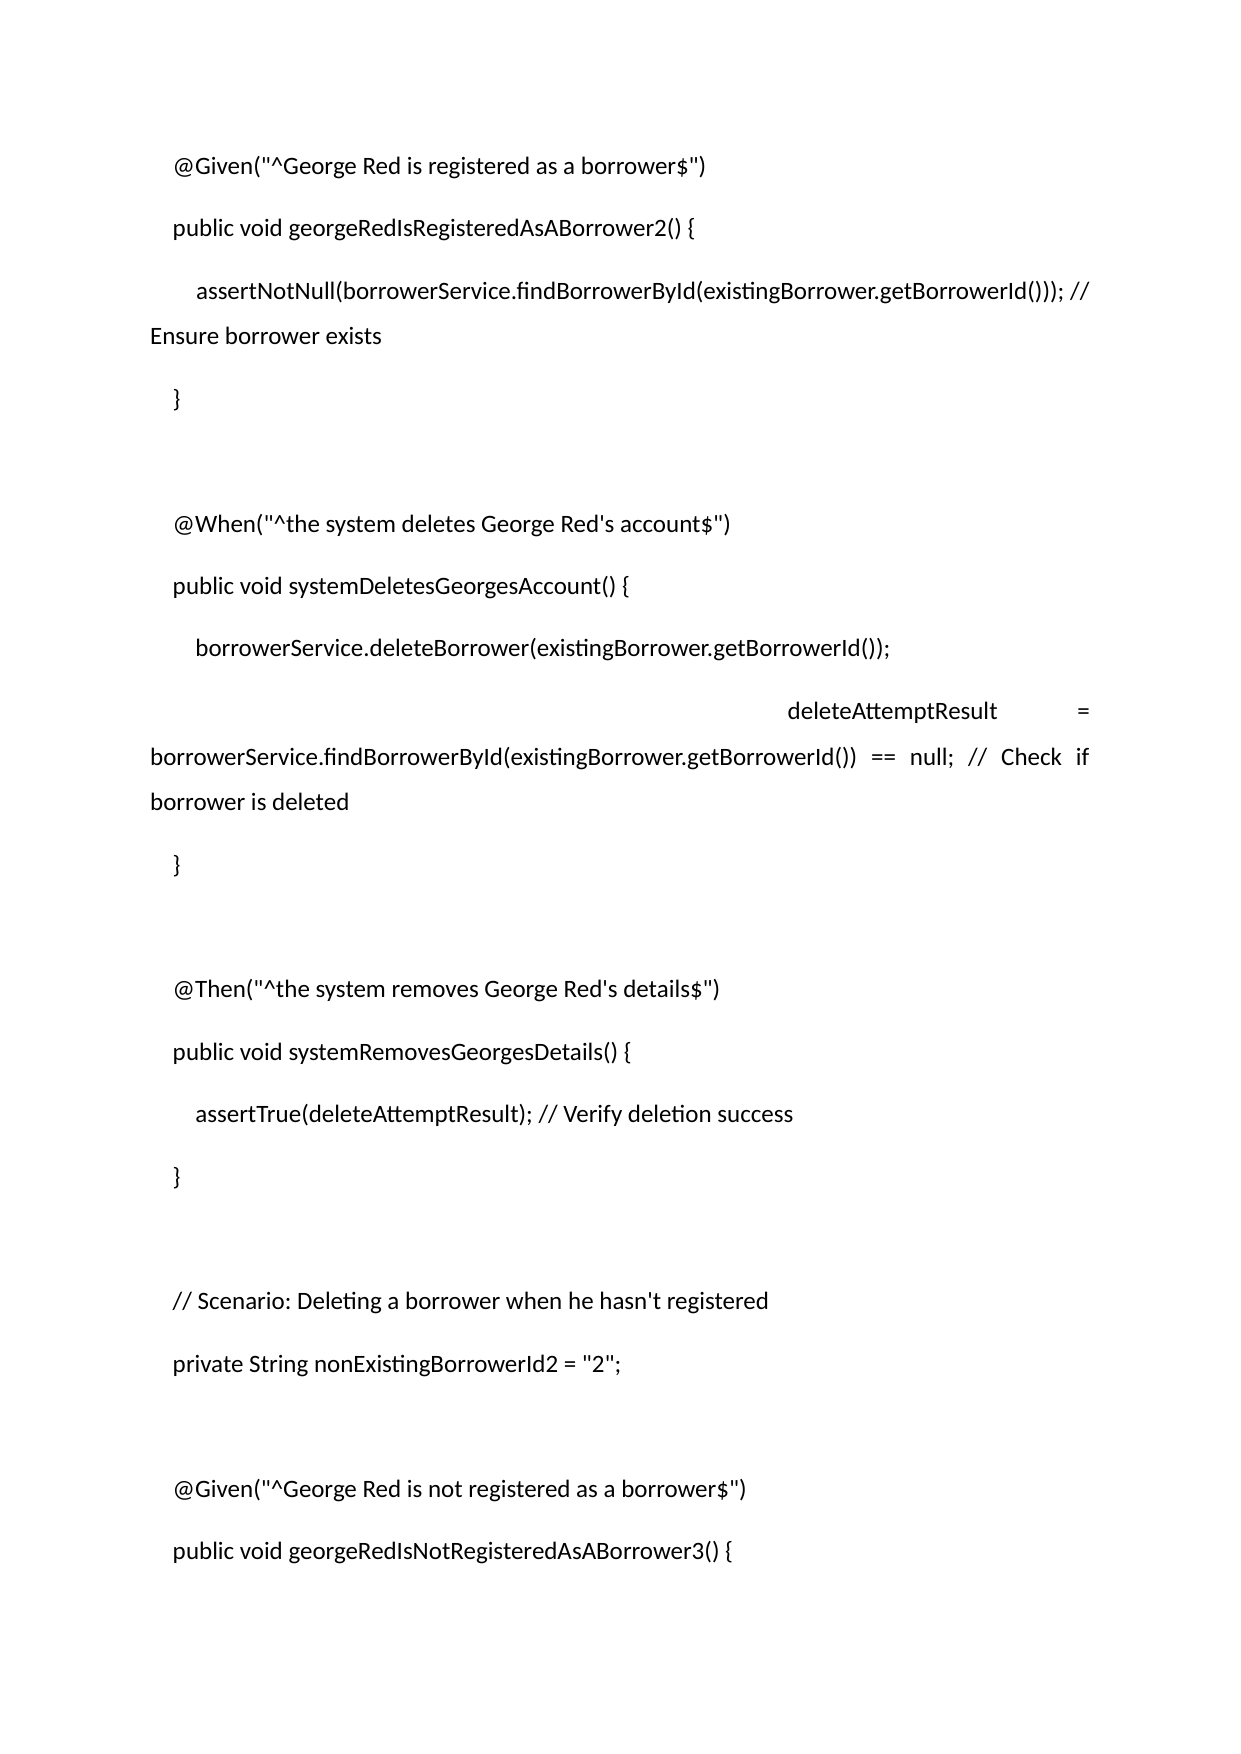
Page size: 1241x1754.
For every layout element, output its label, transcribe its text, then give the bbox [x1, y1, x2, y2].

text public void georgeRedIsNotRegisteredAsABorrower3() { [150, 1535, 1090, 1566]
text public void systemDeletesGeorgesAccount() { [150, 570, 1090, 601]
text public void georgeRedIsRegisteredAsABorrower2() { [150, 212, 1090, 243]
text @Then("^the system removes George Red's details$") [150, 973, 1090, 1004]
text } [150, 383, 1090, 413]
text @When("^the system deletes George Red's account$") [150, 508, 1090, 538]
text // Scenario: Deleting a borrower when he hasn't registered [150, 1286, 1090, 1316]
text @Given("^George Red is not registered as a borrower$") [150, 1473, 1090, 1503]
text public void systemRemovesGeorgesDetails() { [150, 1036, 1090, 1066]
text assertNotNull(borrowerService.findBorrowerById(existingBorrower.getBorrowerId())); // Ensure borrower exists [150, 275, 1090, 351]
text assertTrue(deleteAttemptResult); // Verify deletion success [150, 1098, 1090, 1129]
text deleteAttemptResult = borrowerService.findBorrowerById(existingBorrower.getBorrowerId()) == null; // Check if borrower is deleted [150, 695, 1090, 817]
text private String nonExistingBorrowerId2 = "2"; [150, 1348, 1090, 1378]
text } [150, 849, 1090, 879]
text @Given("^George Red is registered as a borrower$") [150, 150, 1090, 181]
text borrowerService.deleteBorrower(existingBorrower.getBorrowerId()); [150, 632, 1090, 663]
text } [150, 1161, 1090, 1191]
